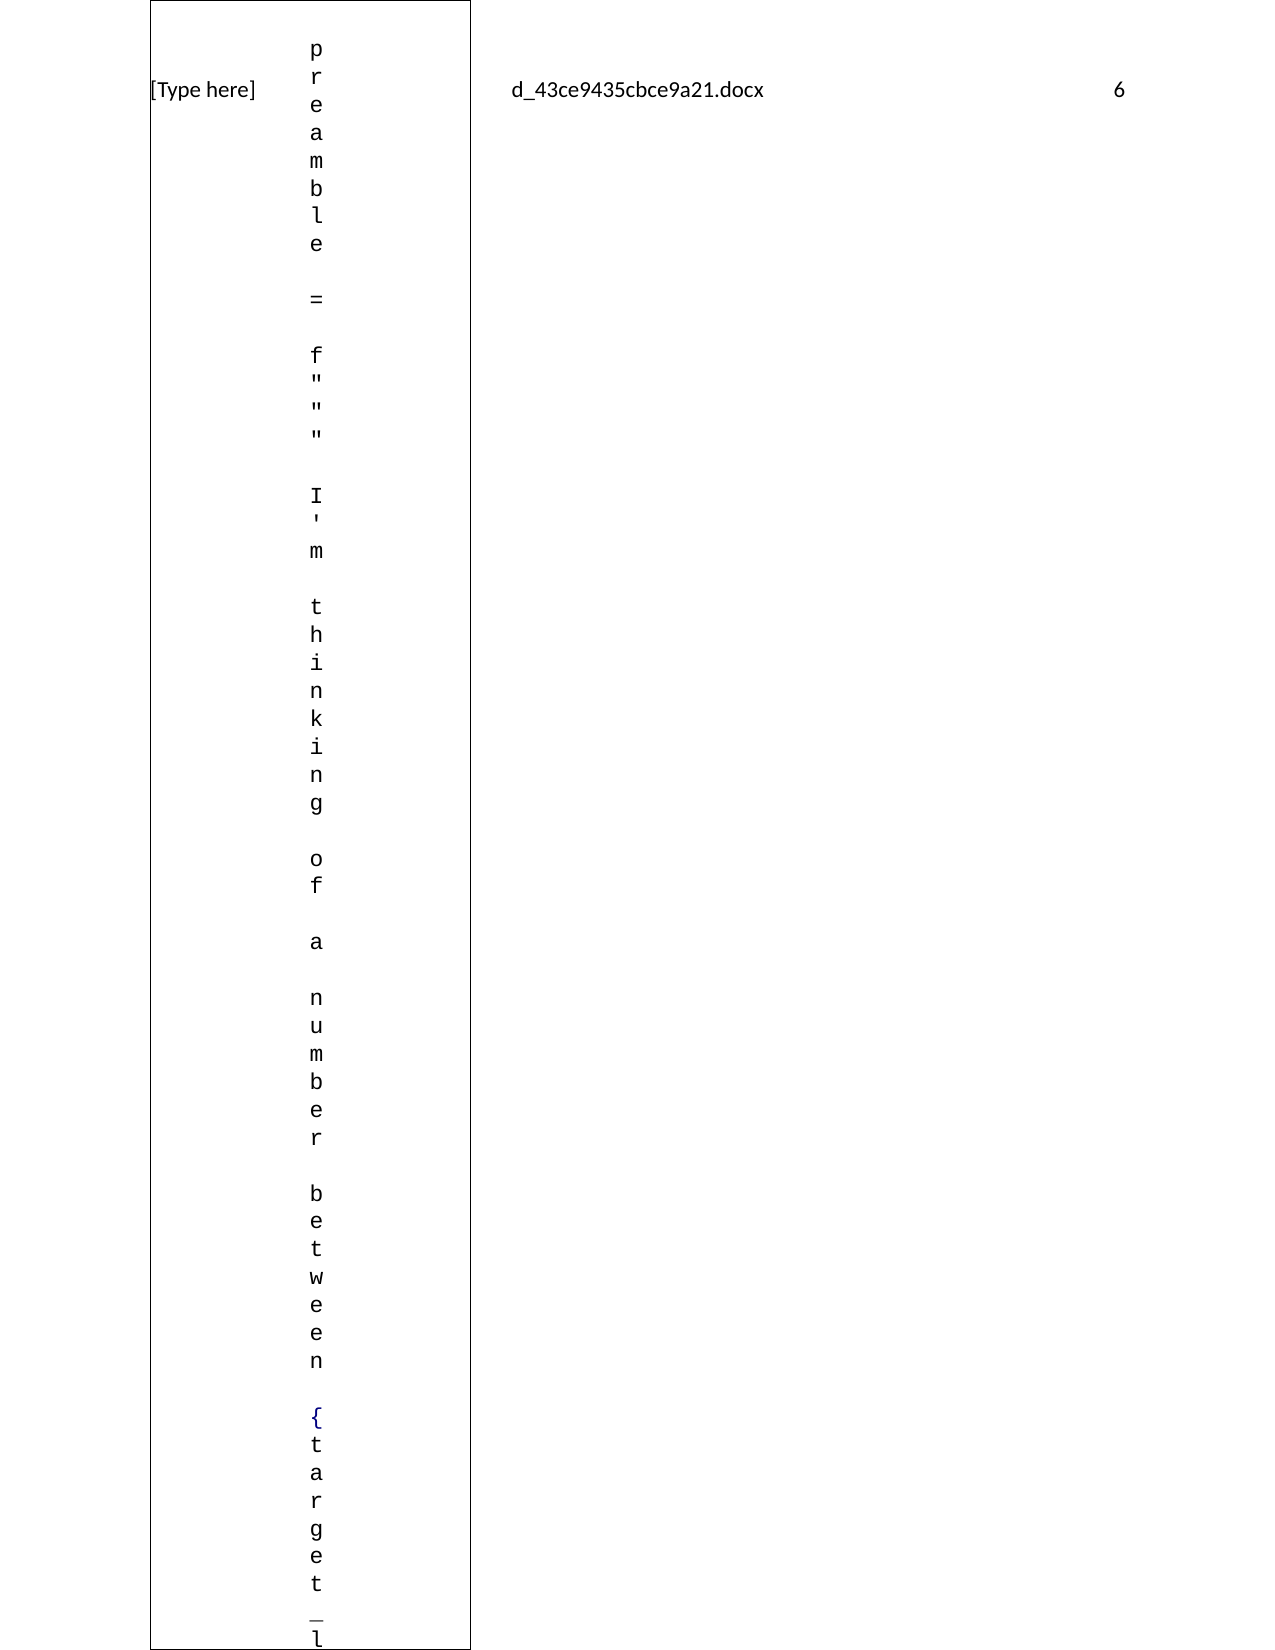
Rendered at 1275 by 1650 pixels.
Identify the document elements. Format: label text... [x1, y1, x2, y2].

text preamble = f""" I'm thinking of a number between {target_low} and {target_hi} Can you guess it? Remember to press the ENTER key to enter your guess. Good Luck! """ [301, 7, 320, 1647]
